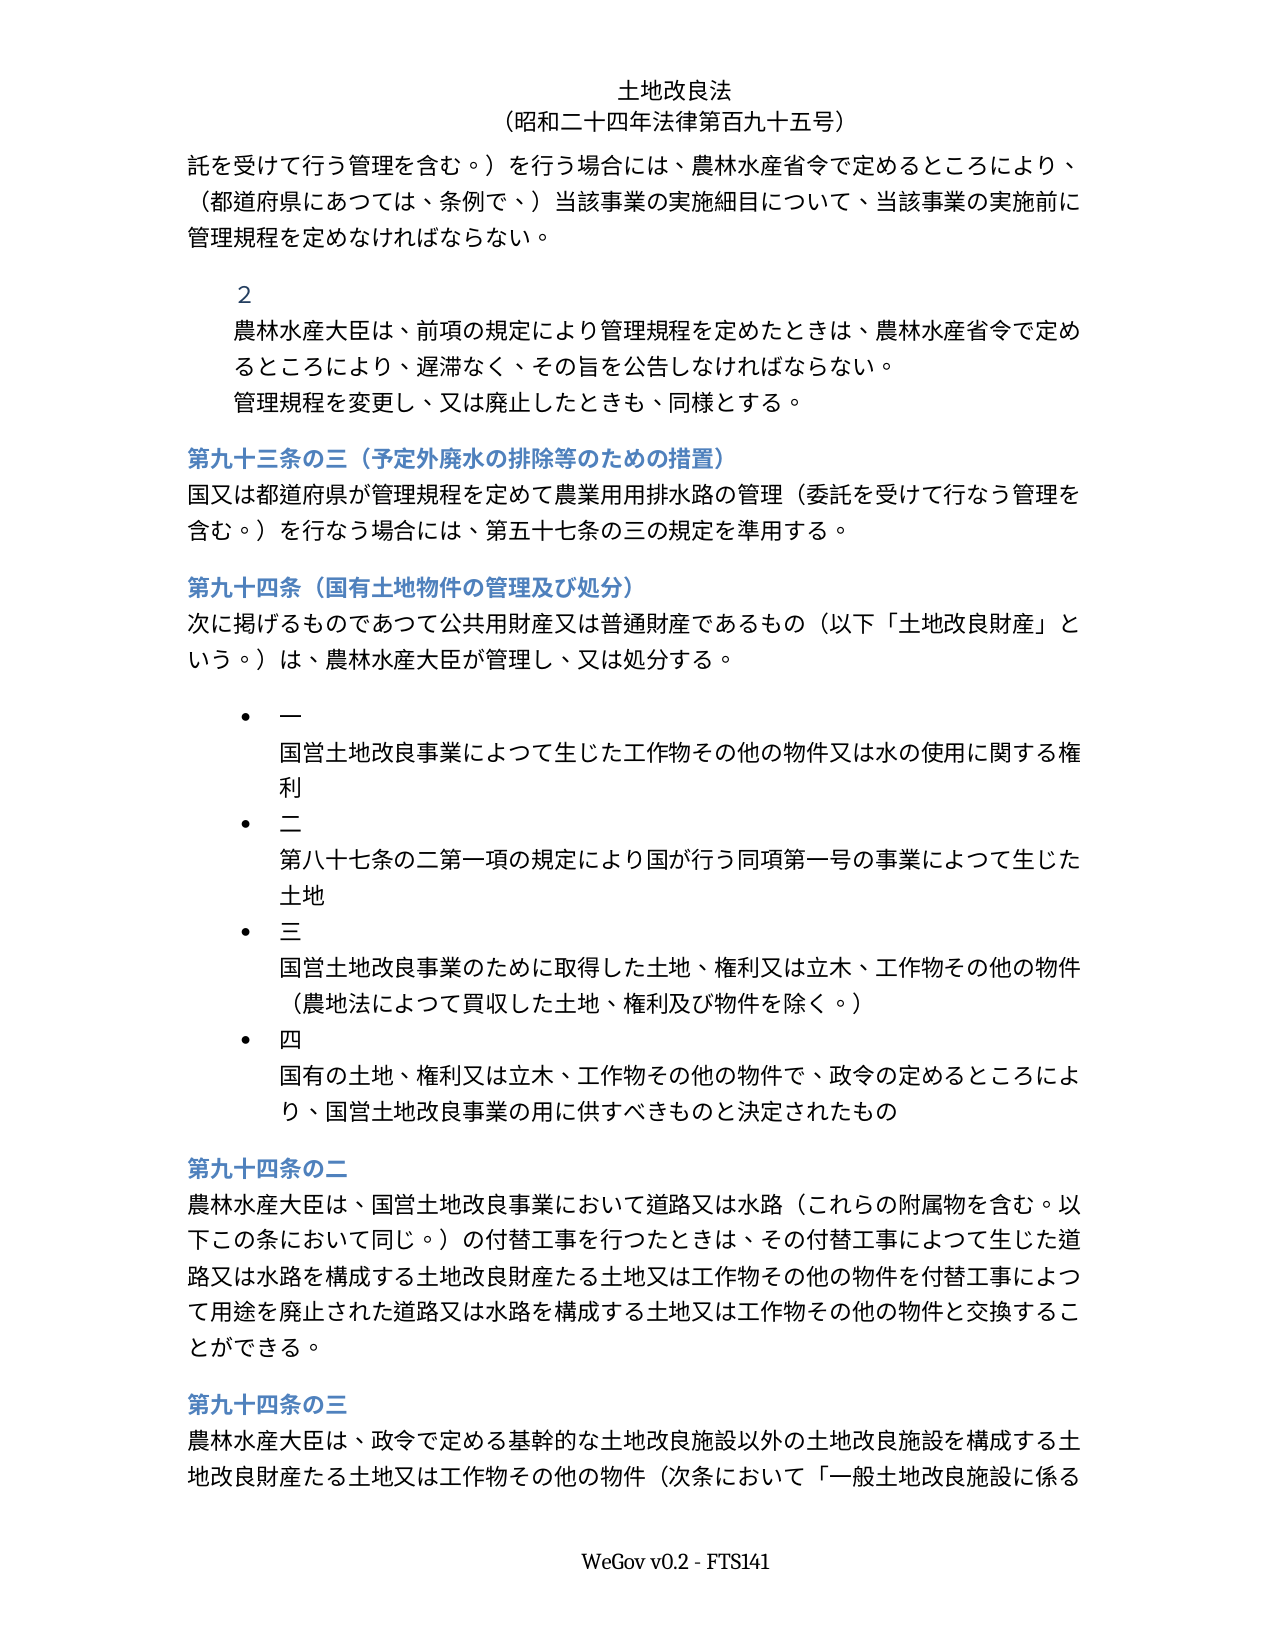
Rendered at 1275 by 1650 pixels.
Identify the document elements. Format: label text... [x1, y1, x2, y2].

text 農林水産大臣は、国営土地改良事業において道路又は水路（これらの附属物を含む。以下この条において同じ。）の付替工事を行つたときは、その付替工事によつて生じた道路又は水路を構成する土地改良財産たる土地又は工作物その他の物件を付替工事によつて用途を廃止された道路又は水路を構成する土地又は工作物その他の物件と交換することができる。 [187, 1188, 1087, 1363]
text 国又は都道府県が管理規程を定めて農業用用排水路の管理（委託を受けて行なう管理を含む。）を行なう場合には、第五十七条の三の規定を準用する。 [187, 479, 1087, 546]
subtitle ２ [233, 279, 1087, 310]
list 四 国有の土地、権利又は立木、工作物その他の物件で、政令の定めるところにより、国営土地改良事業の用に供すべきものと決定されたもの [242, 1024, 1087, 1127]
subtitle 第九十四条（国有土地物件の管理及び処分） [187, 572, 1087, 603]
list 二 第八十七条の二第一項の規定により国が行う同項第一号の事業によつて生じた土地 [242, 808, 1087, 911]
text 農林水産大臣は、前項の規定により管理規程を定めたときは、農林水産省令で定めるところにより、遅滞なく、その旨を公告しなければならない。 管理規程を変更し、又は廃止したときも、同様とする。 [233, 314, 1087, 418]
subtitle 第九十三条の三（予定外廃水の排除等のための措置） [187, 443, 1087, 474]
subtitle 第九十四条の三 [187, 1389, 1087, 1420]
list 一 国営土地改良事業によつて生じた工作物その他の物件又は水の使用に関する権利 [242, 701, 1087, 804]
subtitle 第九十四条の二 [187, 1153, 1087, 1184]
list 三 国営土地改良事業のために取得した土地、権利又は立木、工作物その他の物件（農地法によつて買収した土地、権利及び物件を除く。） [242, 916, 1087, 1019]
text 次に掲げるものであつて公共用財産又は普通財産であるもの（以下「土地改良財産」という。）は、農林水産大臣が管理し、又は処分する。 [187, 608, 1087, 675]
